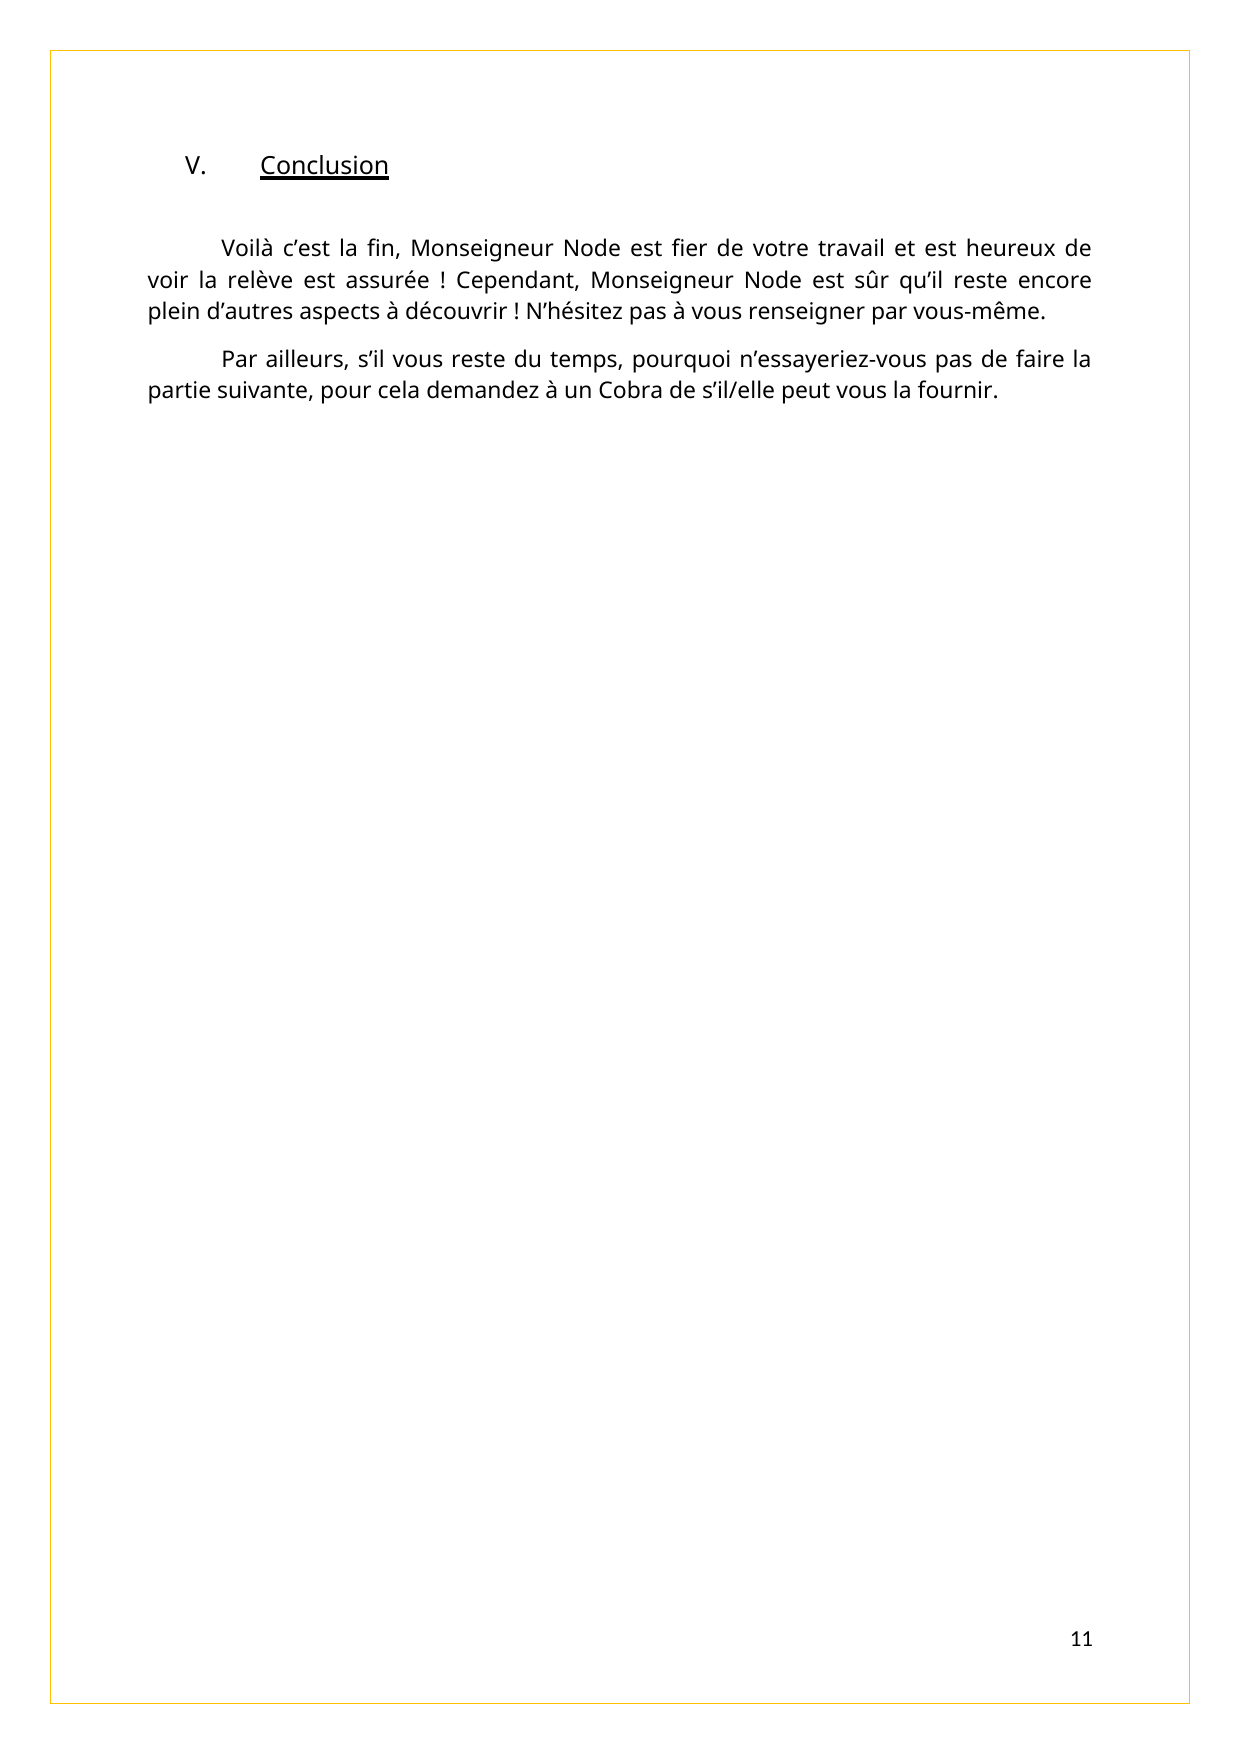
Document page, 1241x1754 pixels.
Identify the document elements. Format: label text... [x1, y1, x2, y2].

title Conclusion [185, 147, 1093, 182]
text Voilà c’est la fin, Monseigneur Node est fier de votre travail et est heureux de voir la relève est assurée ! Cependant, Monseigneur Node est sûr qu’il reste encore plein d’autres aspects à découvrir ! N’hésitez pas à vous renseigner par vous-même. [147, 232, 1093, 326]
text Par ailleurs, s’il vous reste du temps, pourquoi n’essayeriez-vous pas de faire la partie suivante, pour cela demandez à un Cobra de s’il/elle peut vous la fournir. [147, 343, 1093, 405]
